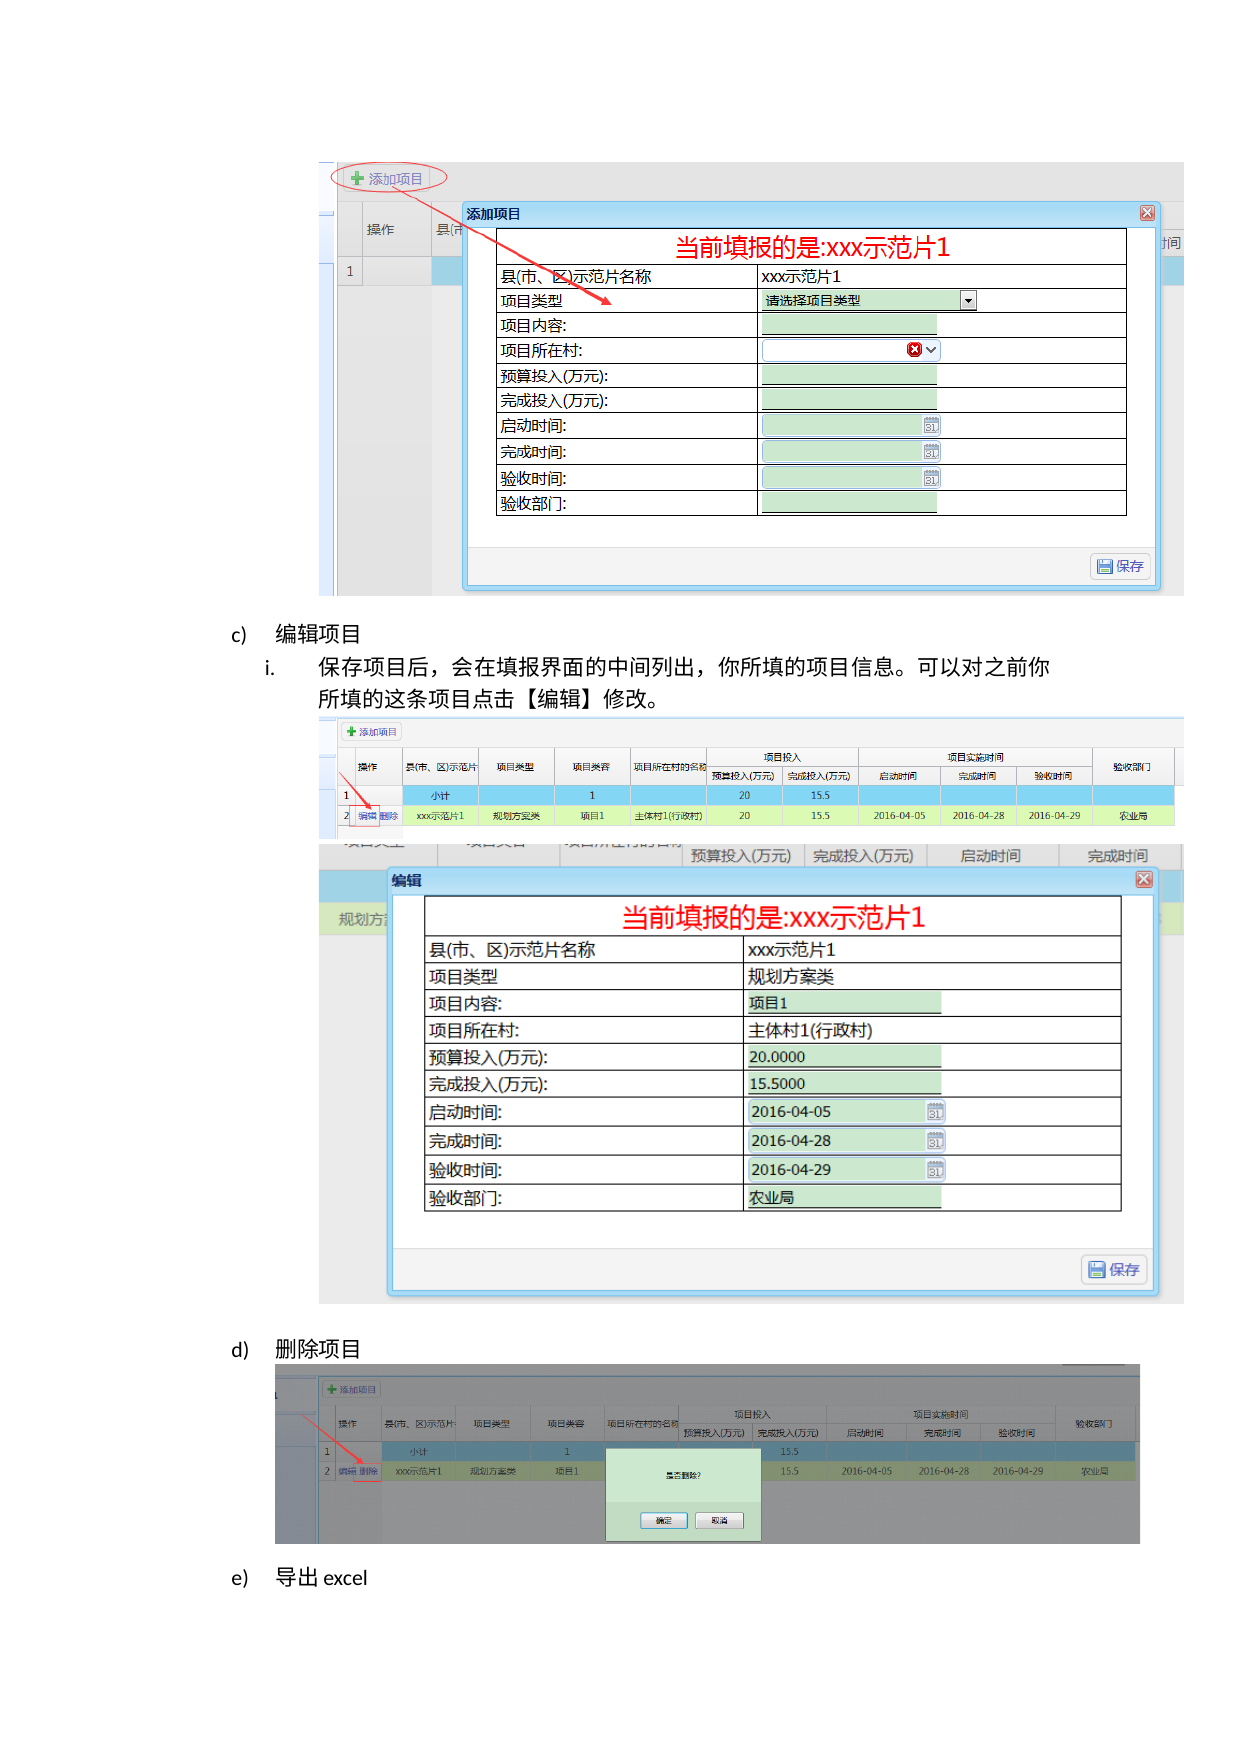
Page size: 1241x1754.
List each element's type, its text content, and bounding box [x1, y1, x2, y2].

list 导出excel [231, 1559, 1053, 1592]
list 保存项目后，会在填报界面的中间列出，你所填的项目信息。可以对之前你所填的这条项目点击【编辑】修改。 [275, 649, 1053, 714]
picture [318, 162, 1184, 596]
list 编辑项目 [231, 617, 1053, 649]
picture [275, 1364, 1141, 1544]
list 删除项目 [231, 1332, 1053, 1364]
picture [318, 714, 1184, 839]
picture [318, 844, 1184, 1304]
